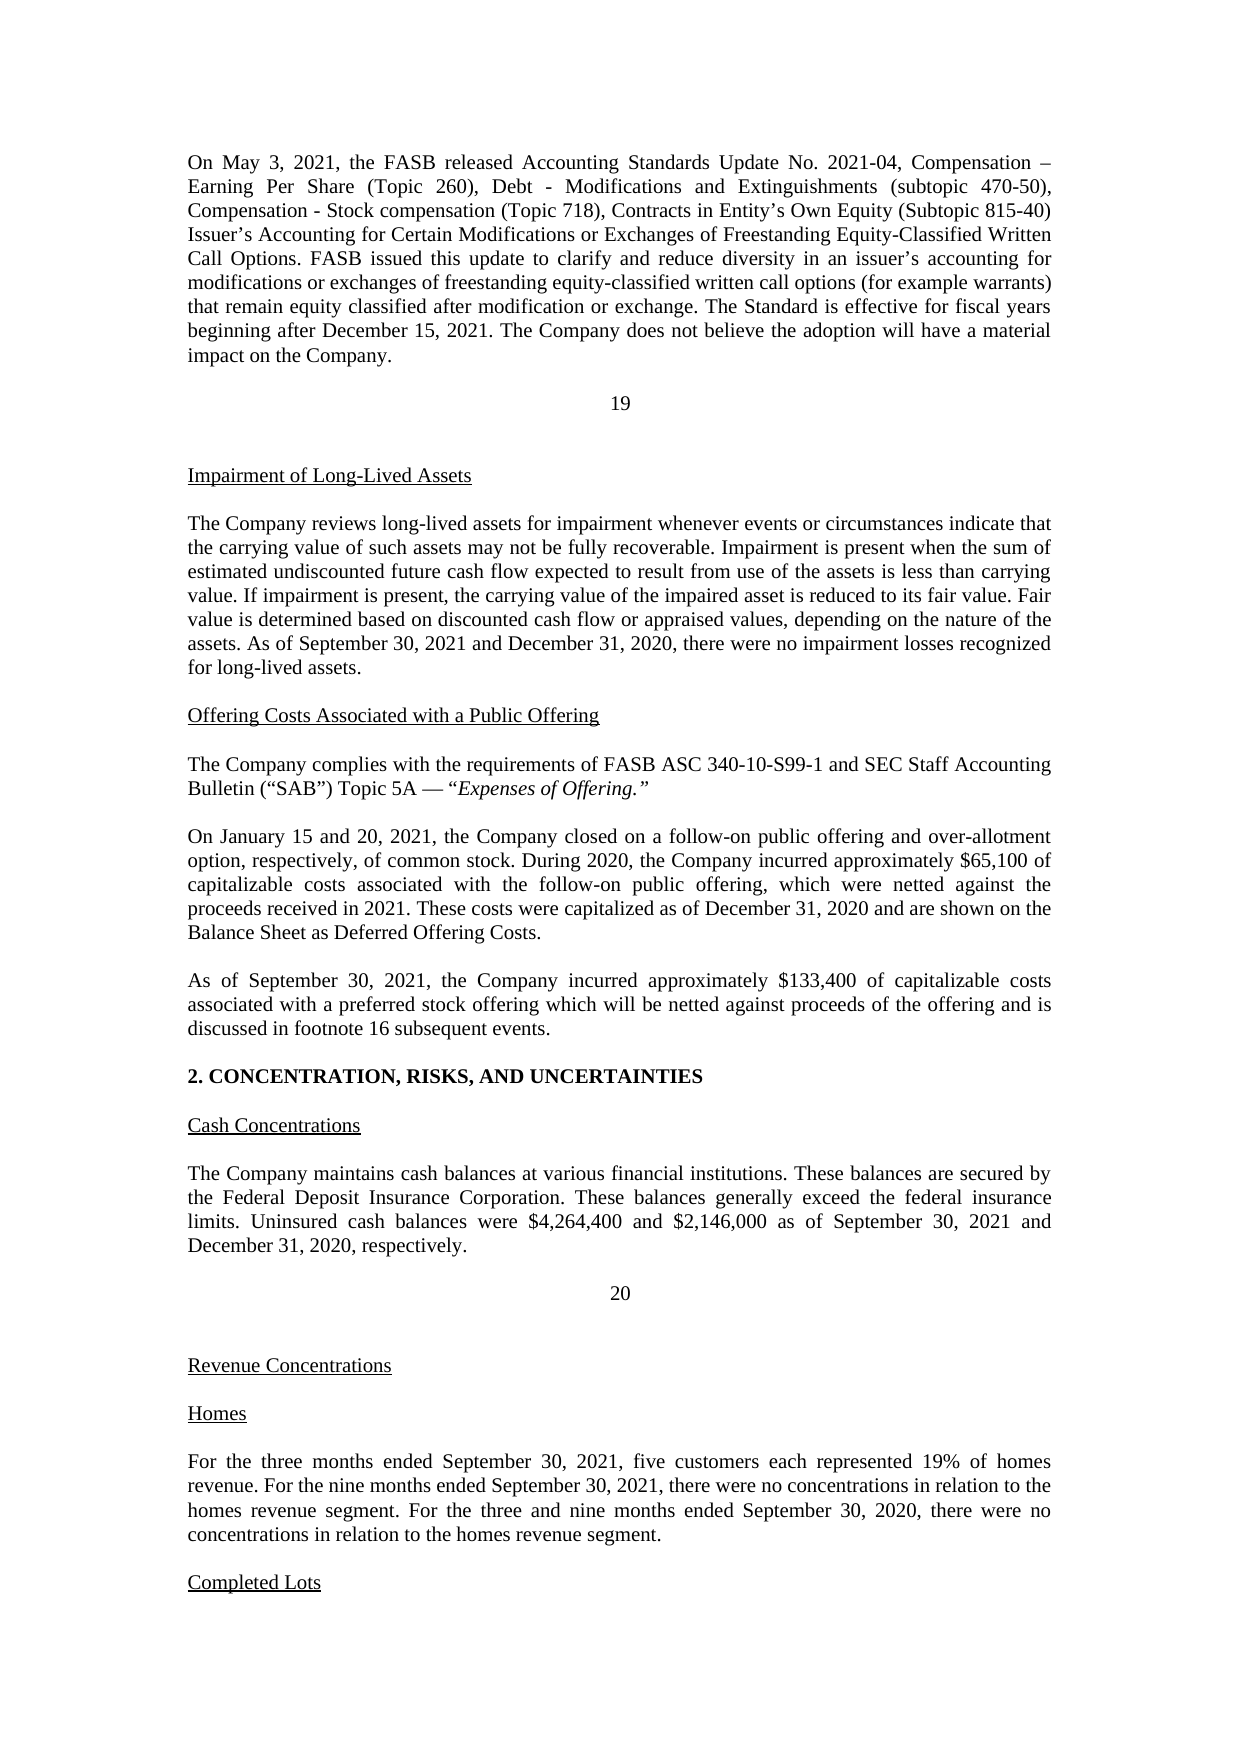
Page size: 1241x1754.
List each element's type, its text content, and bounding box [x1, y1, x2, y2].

text 2. CONCENTRATION, RISKS, AND UNCERTAINTIES [187, 1064, 1053, 1088]
text Revenue Concentrations [187, 1353, 1053, 1377]
text For the three months ended September 30, 2021, five customers each represented 19% of homes revenue. For the nine months ended September 30, 2021, there were no concentrations in relation to the homes revenue segment. For the three and nine months ended September 30, 2020, there were no concentrations in relation to the homes revenue segment. [187, 1449, 1053, 1546]
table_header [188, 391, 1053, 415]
text Impairment of Long-Lived Assets [187, 463, 1053, 487]
text The Company complies with the requirements of FASB ASC 340-10-S99-1 and SEC Staff Accounting Bulletin (“SAB”) Topic 5A — “Expenses of Offering.” [187, 752, 1053, 800]
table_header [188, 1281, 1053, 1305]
text As of September 30, 2021, the Company incurred approximately $133,400 of capitalizable costs associated with a preferred stock offering which will be netted against proceeds of the offering and is discussed in footnote 16 subsequent events. [187, 968, 1053, 1040]
text Offering Costs Associated with a Public Offering [187, 703, 1053, 727]
text Homes [187, 1401, 1053, 1425]
text On May 3, 2021, the FASB released Accounting Standards Update No. 2021-04, Compensation – Earning Per Share (Topic 260), Debt - Modifications and Extinguishments (subtopic 470-50), Compensation - Stock compensation (Topic 718), Contracts in Entity’s Own Equity (Subtopic 815-40) Issuer’s Accounting for Certain Modifications or Exchanges of Freestanding Equity-Classified Written Call Options. FASB issued this update to clarify and reduce diversity in an issuer’s accounting for modifications or exchanges of freestanding equity-classified written call options (for example warrants) that remain equity classified after modification or exchange. The Standard is effective for fiscal years beginning after December 15, 2021. The Company does not believe the adoption will have a material impact on the Company. [187, 150, 1053, 367]
text The Company maintains cash balances at various financial institutions. These balances are secured by the Federal Deposit Insurance Corporation. These balances generally exceed the federal insurance limits. Uninsured cash balances were $4,264,400 and $2,146,000 as of September 30, 2021 and December 31, 2020, respectively. [187, 1161, 1053, 1257]
text On January 15 and 20, 2021, the Company closed on a follow-on public offering and over-allotment option, respectively, of common stock. During 2020, the Company incurred approximately $65,100 of capitalizable costs associated with the follow-on public offering, which were netted against the proceeds received in 2021. These costs were capitalized as of December 31, 2020 and are shown on the Balance Sheet as Deferred Offering Costs. [187, 824, 1053, 944]
text The Company reviews long-lived assets for impairment whenever events or circumstances indicate that the carrying value of such assets may not be fully recoverable. Impairment is present when the sum of estimated undiscounted future cash flow expected to result from use of the assets is less than carrying value. If impairment is present, the carrying value of the impaired asset is reduced to its fair value. Fair value is determined based on discounted cash flow or appraised values, depending on the nature of the assets. As of September 30, 2021 and December 31, 2020, there were no impairment losses recognized for long-lived assets. [187, 511, 1053, 679]
text Completed Lots [187, 1570, 1053, 1594]
text Cash Concentrations [187, 1112, 1053, 1137]
